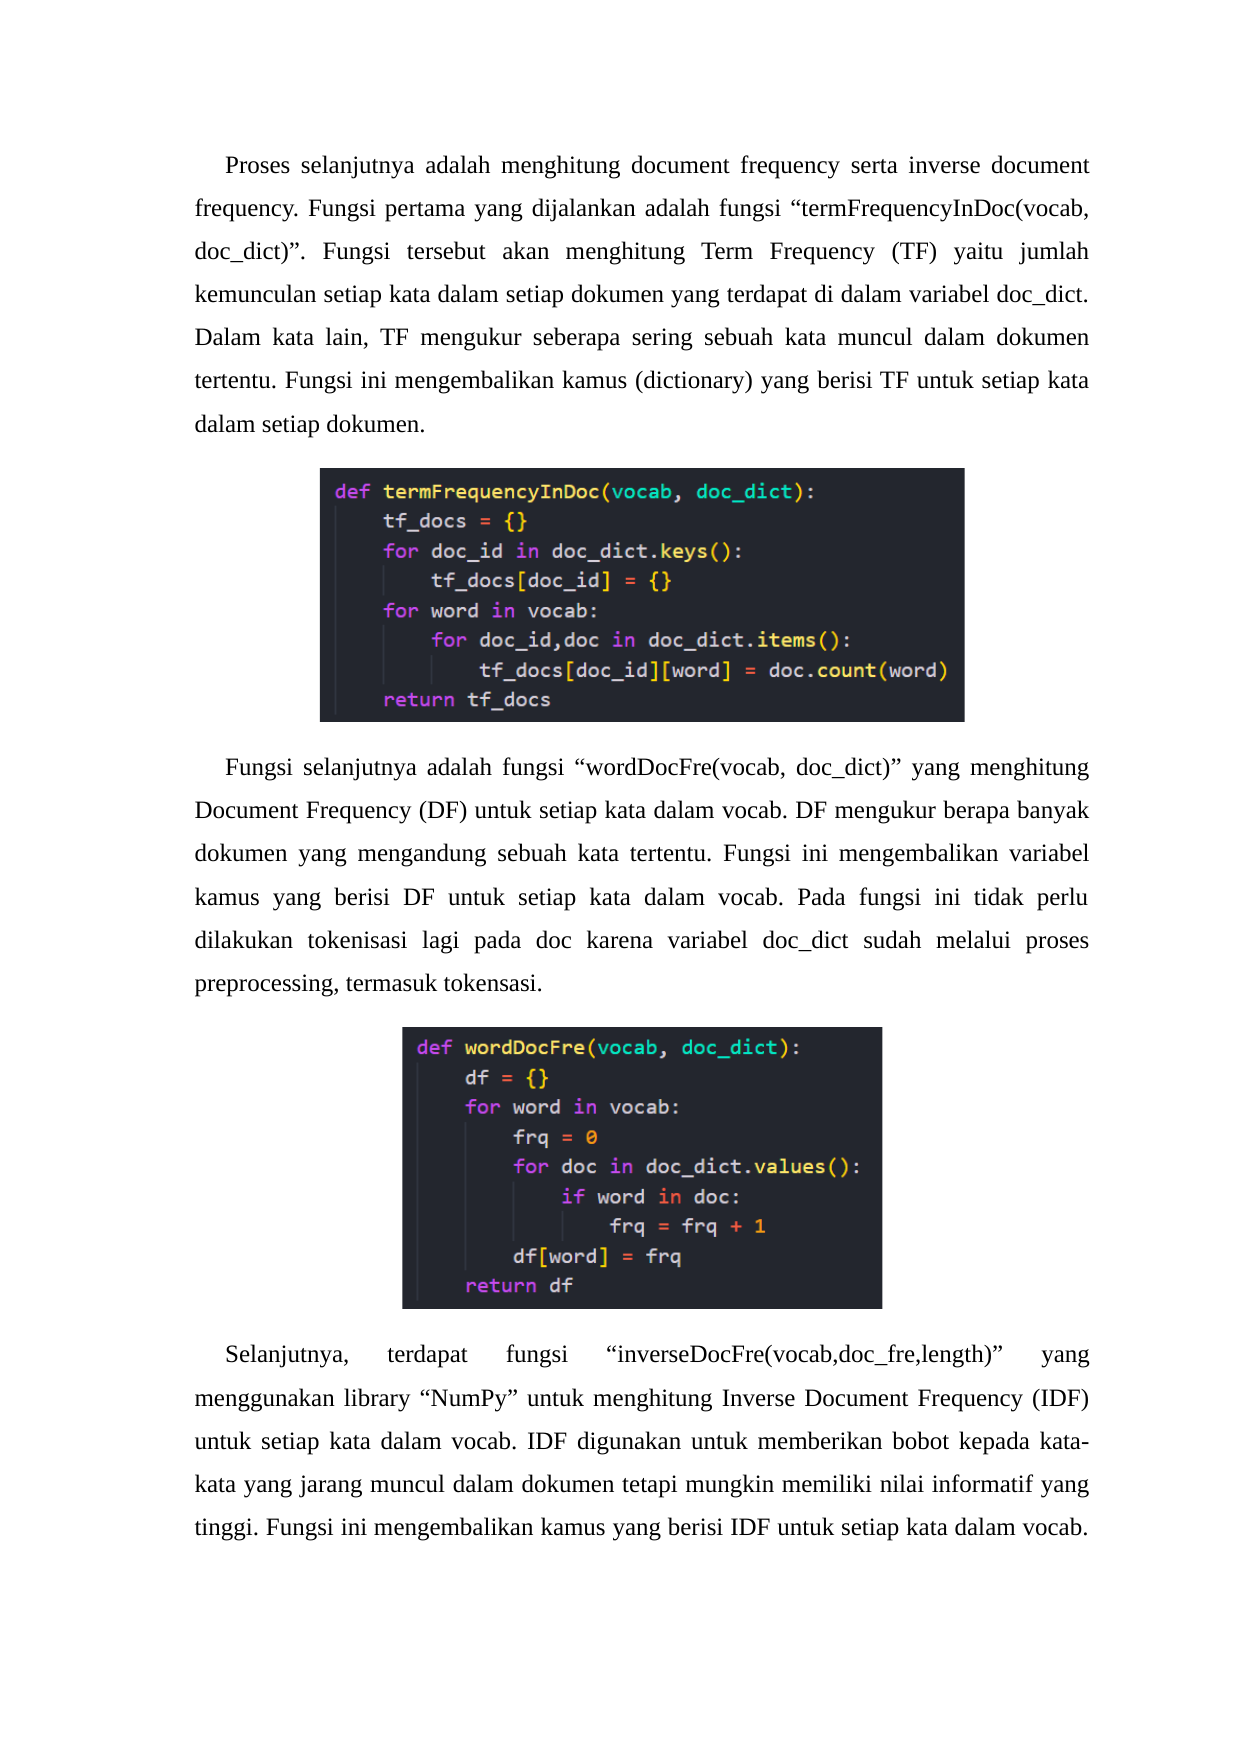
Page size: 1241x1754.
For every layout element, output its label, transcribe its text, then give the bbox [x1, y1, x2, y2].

text Fungsi selanjutnya adalah fungsi “wordDocFre(vocab, doc_dict)” yang menghitung Document Frequency (DF) untuk setiap kata dalam vocab. DF mengukur berapa banyak dokumen yang mengandung sebuah kata tertentu. Fungsi ini mengembalikan variabel kamus yang berisi DF untuk setiap kata dalam vocab. Pada fungsi ini tidak perlu dilakukan tokenisasi lagi pada doc karena variabel doc_dict sudah melalui proses preprocessing, termasuk tokensasi. [194, 752, 1090, 997]
picture [319, 468, 965, 722]
text Proses selanjutnya adalah menghitung document frequency serta inverse document frequency. Fungsi pertama yang dijalankan adalah fungsi “termFrequencyInDoc(vocab, doc_dict)”. Fungsi tersebut akan menghitung Term Frequency (TF) yaitu jumlah kemunculan setiap kata dalam setiap dokumen yang terdapat di dalam variabel doc_dict. Dalam kata lain, TF mengukur seberapa sering sebuah kata muncul dalam dokumen tertentu. Fungsi ini mengembalikan kamus (dictionary) yang berisi TF untuk setiap kata dalam setiap dokumen. [194, 150, 1090, 437]
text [194, 1339, 1090, 1541]
picture [402, 1027, 883, 1309]
